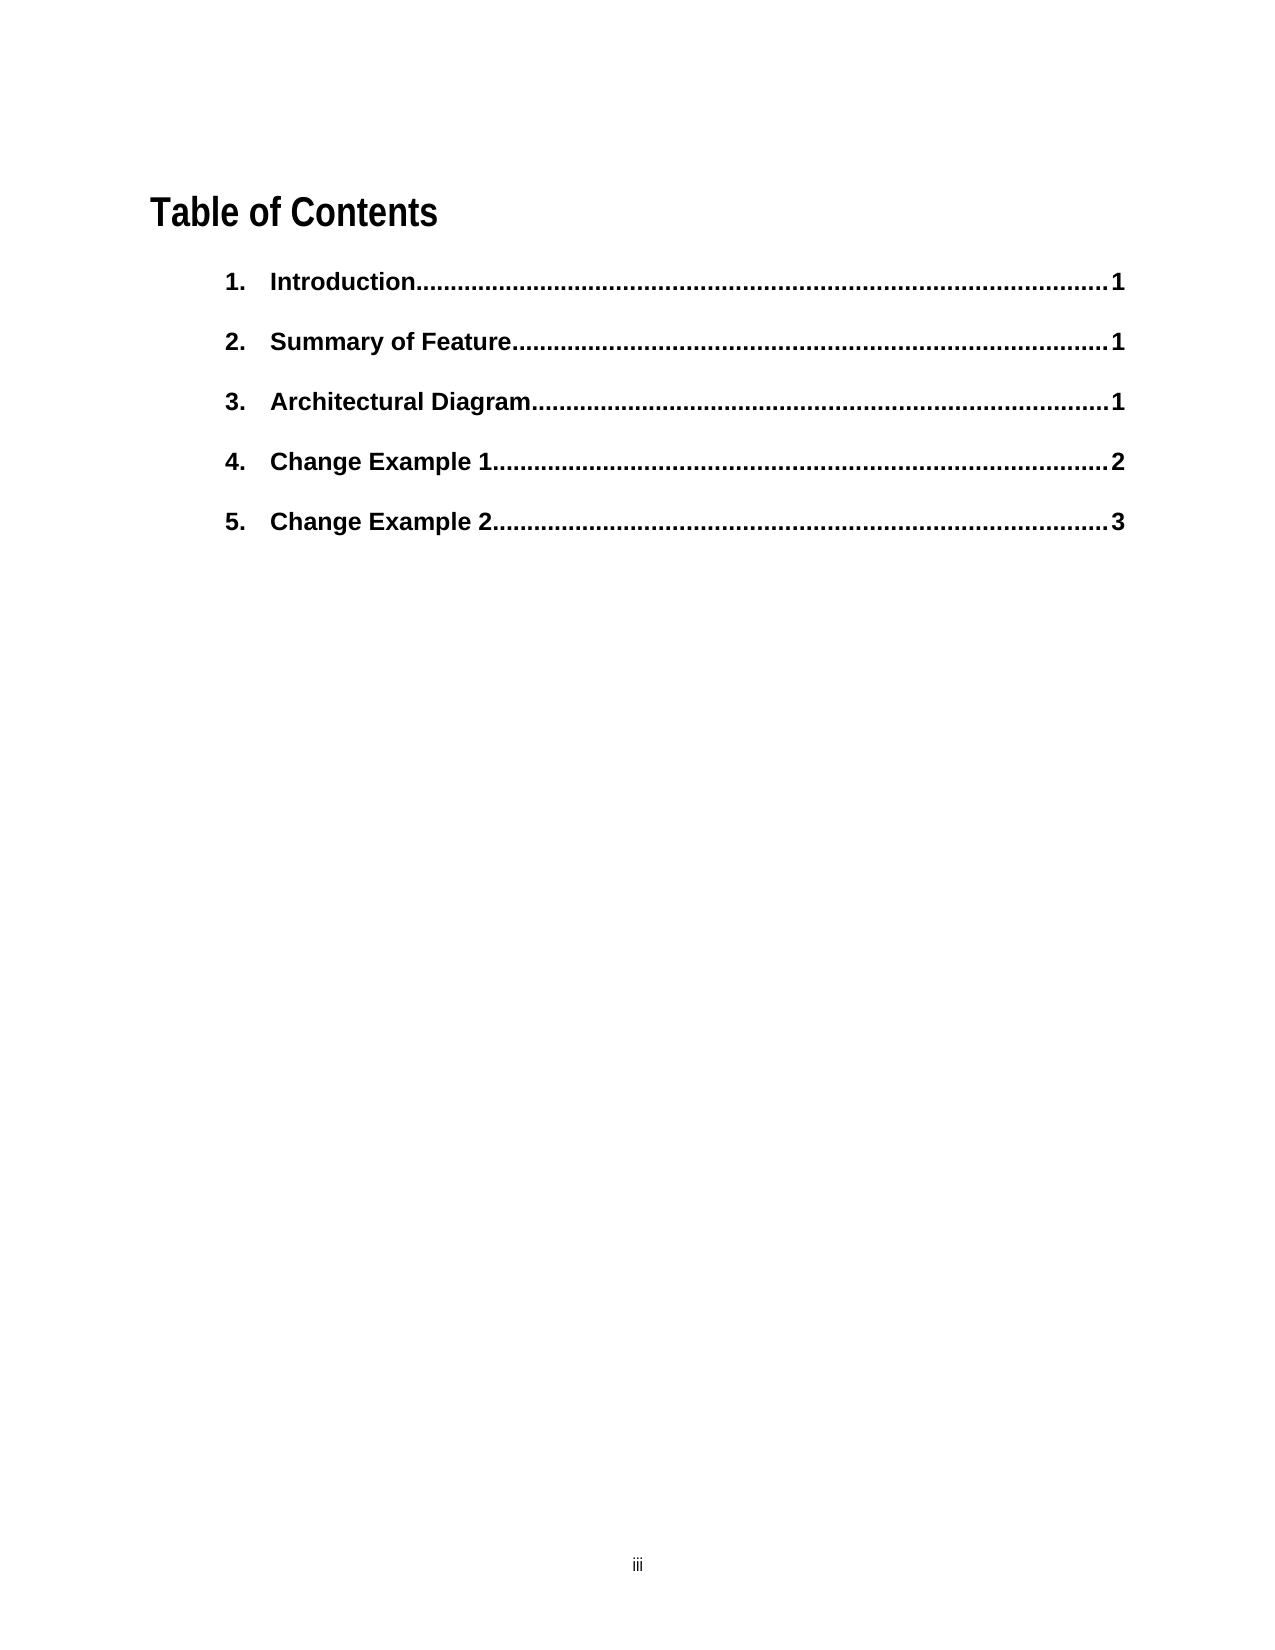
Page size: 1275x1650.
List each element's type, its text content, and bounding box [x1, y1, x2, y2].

subtitle Table of Contents [150, 187, 1125, 235]
text 1. Introduction 1 [225, 267, 1125, 295]
text 2. Summary of Feature 1 [225, 327, 1125, 355]
text 4. Change Example 1 2 [225, 447, 1125, 475]
text 5. Change Example 2 3 [225, 507, 1125, 535]
text 3. Architectural Diagram 1 [225, 387, 1125, 415]
